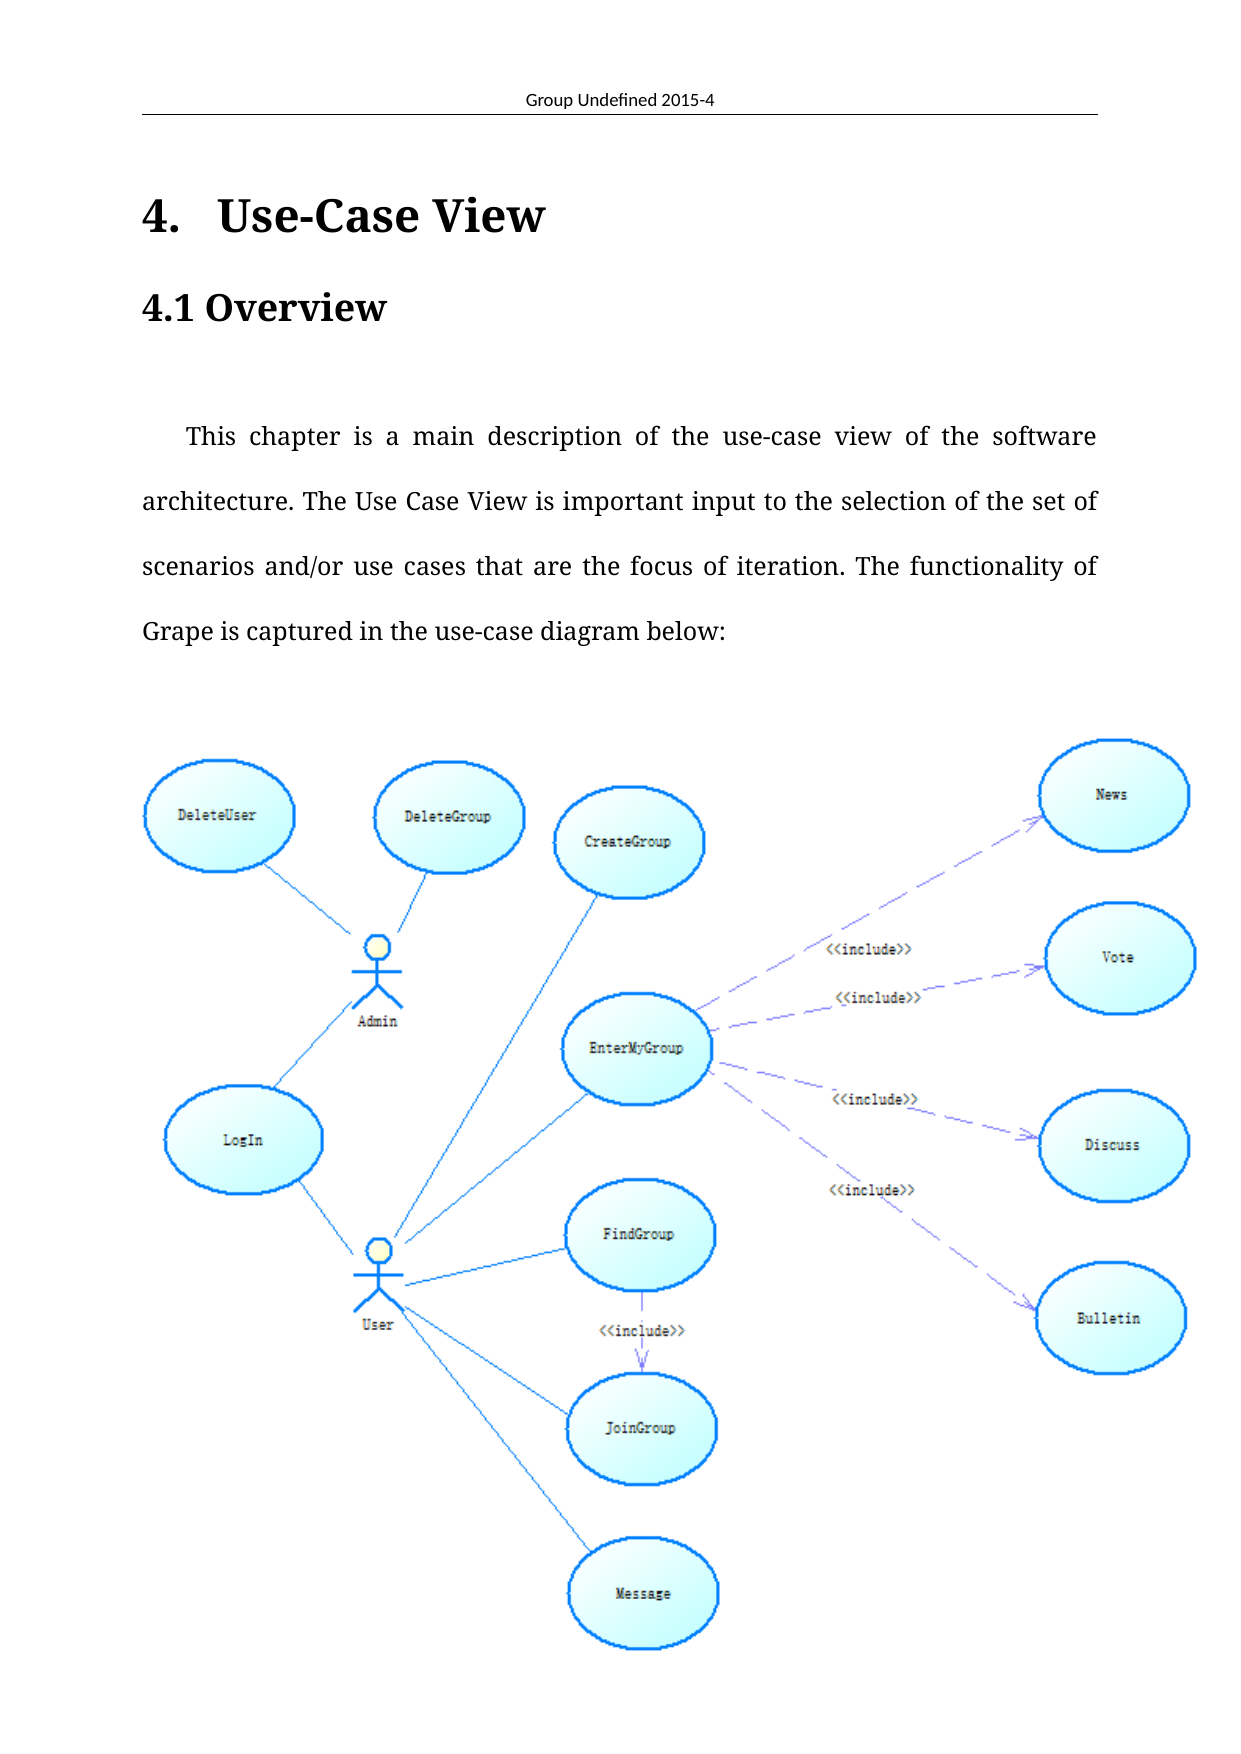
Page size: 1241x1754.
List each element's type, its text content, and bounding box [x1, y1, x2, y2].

text This chapter is a main description of the use-case view of the software architecture. The Use Case View is important input to the selection of the set of scenarios and/or use cases that are the focus of iteration. The functionality of Grape is captured in the use-case diagram below: [142, 403, 1098, 663]
picture [141, 728, 1203, 1660]
subtitle 4.1 Overview [142, 274, 1098, 339]
list Use-Case View [142, 182, 1098, 247]
